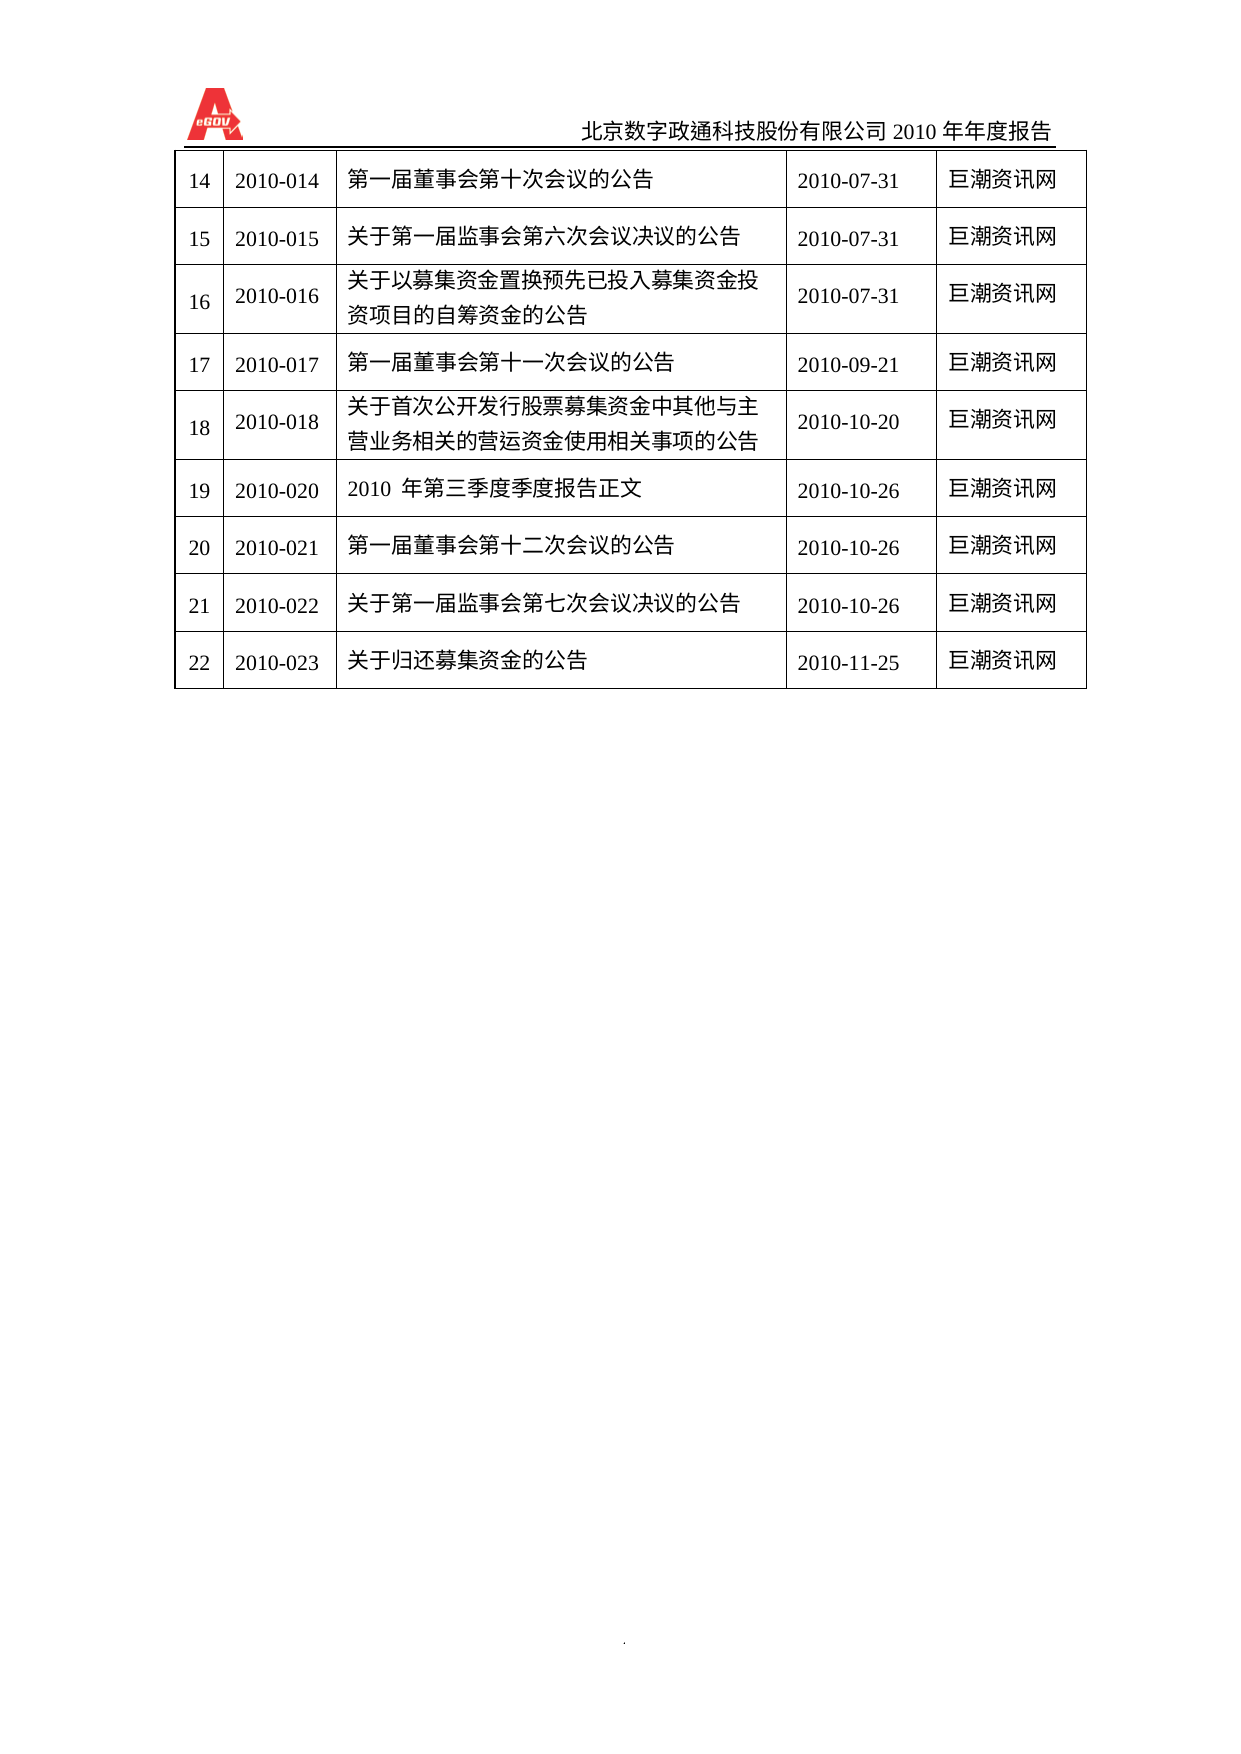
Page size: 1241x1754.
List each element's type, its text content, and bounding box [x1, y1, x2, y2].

table_cell 第一届董事会第十二次会议的公告 [337, 517, 786, 573]
table_cell 关于以募集资金置换预先已投入募集资金投 资项目的自筹资金的公告 [337, 265, 786, 333]
table_cell 巨潮资讯网 [937, 460, 1086, 516]
table_cell 关于第一届监事会第六次会议决议的公告 [337, 208, 786, 264]
table_cell 2010-018 [224, 391, 336, 459]
table_cell 18 [176, 391, 223, 459]
table_cell 2010-10-20 [787, 391, 936, 459]
table_cell 20 [176, 517, 223, 573]
table_cell 2010-020 [224, 460, 336, 516]
table_cell 17 [176, 334, 223, 390]
table_cell 2010-07-31 [787, 265, 936, 333]
table_cell 19 [176, 460, 223, 516]
table_cell 2010-022 [224, 574, 336, 631]
table_cell 巨潮资讯网 [937, 334, 1086, 390]
table_cell 巨潮资讯网 [937, 265, 1086, 333]
table_header 2010-014 [224, 151, 336, 207]
table_cell 22 [176, 632, 223, 688]
table_cell 2010-10-26 [787, 460, 936, 516]
table_cell 第一届董事会第十一次会议的公告 [337, 334, 786, 390]
table_cell 巨潮资讯网 [937, 632, 1086, 688]
table_cell 巨潮资讯网 [937, 391, 1086, 459]
table_cell 2010-015 [224, 208, 336, 264]
table_cell 16 [176, 265, 223, 333]
table_cell 15 [176, 208, 223, 264]
table_cell 2010-11-25 [787, 632, 936, 688]
table_header 2010-07-31 [787, 151, 936, 207]
table_cell 关于归还募集资金的公告 [337, 632, 786, 688]
table_cell 2010-07-31 [787, 208, 936, 264]
table_cell 2010-10-26 [787, 574, 936, 631]
table_cell 21 [176, 574, 223, 631]
table_cell 2010-09-21 [787, 334, 936, 390]
table_header 14 [176, 151, 223, 207]
table_cell 2010-017 [224, 334, 336, 390]
table_header 第一届董事会第十次会议的公告 [337, 151, 786, 207]
table_cell 巨潮资讯网 [937, 208, 1086, 264]
picture [187, 88, 243, 140]
table_cell 关于首次公开发行股票募集资金中其他与主 营业务相关的营运资金使用相关事项的公告 [337, 391, 786, 459]
table_cell 2010-021 [224, 517, 336, 573]
table_cell 巨潮资讯网 [937, 517, 1086, 573]
table_header 巨潮资讯网 [937, 151, 1086, 207]
table_cell 关于第一届监事会第七次会议决议的公告 [337, 574, 786, 631]
table_cell 巨潮资讯网 [937, 574, 1086, 631]
table_cell 2010-10-26 [787, 517, 936, 573]
table_cell 2010 年第三季度季度报告正文 [337, 460, 786, 516]
table_cell 2010-023 [224, 632, 336, 688]
table_cell 2010-016 [224, 265, 336, 333]
